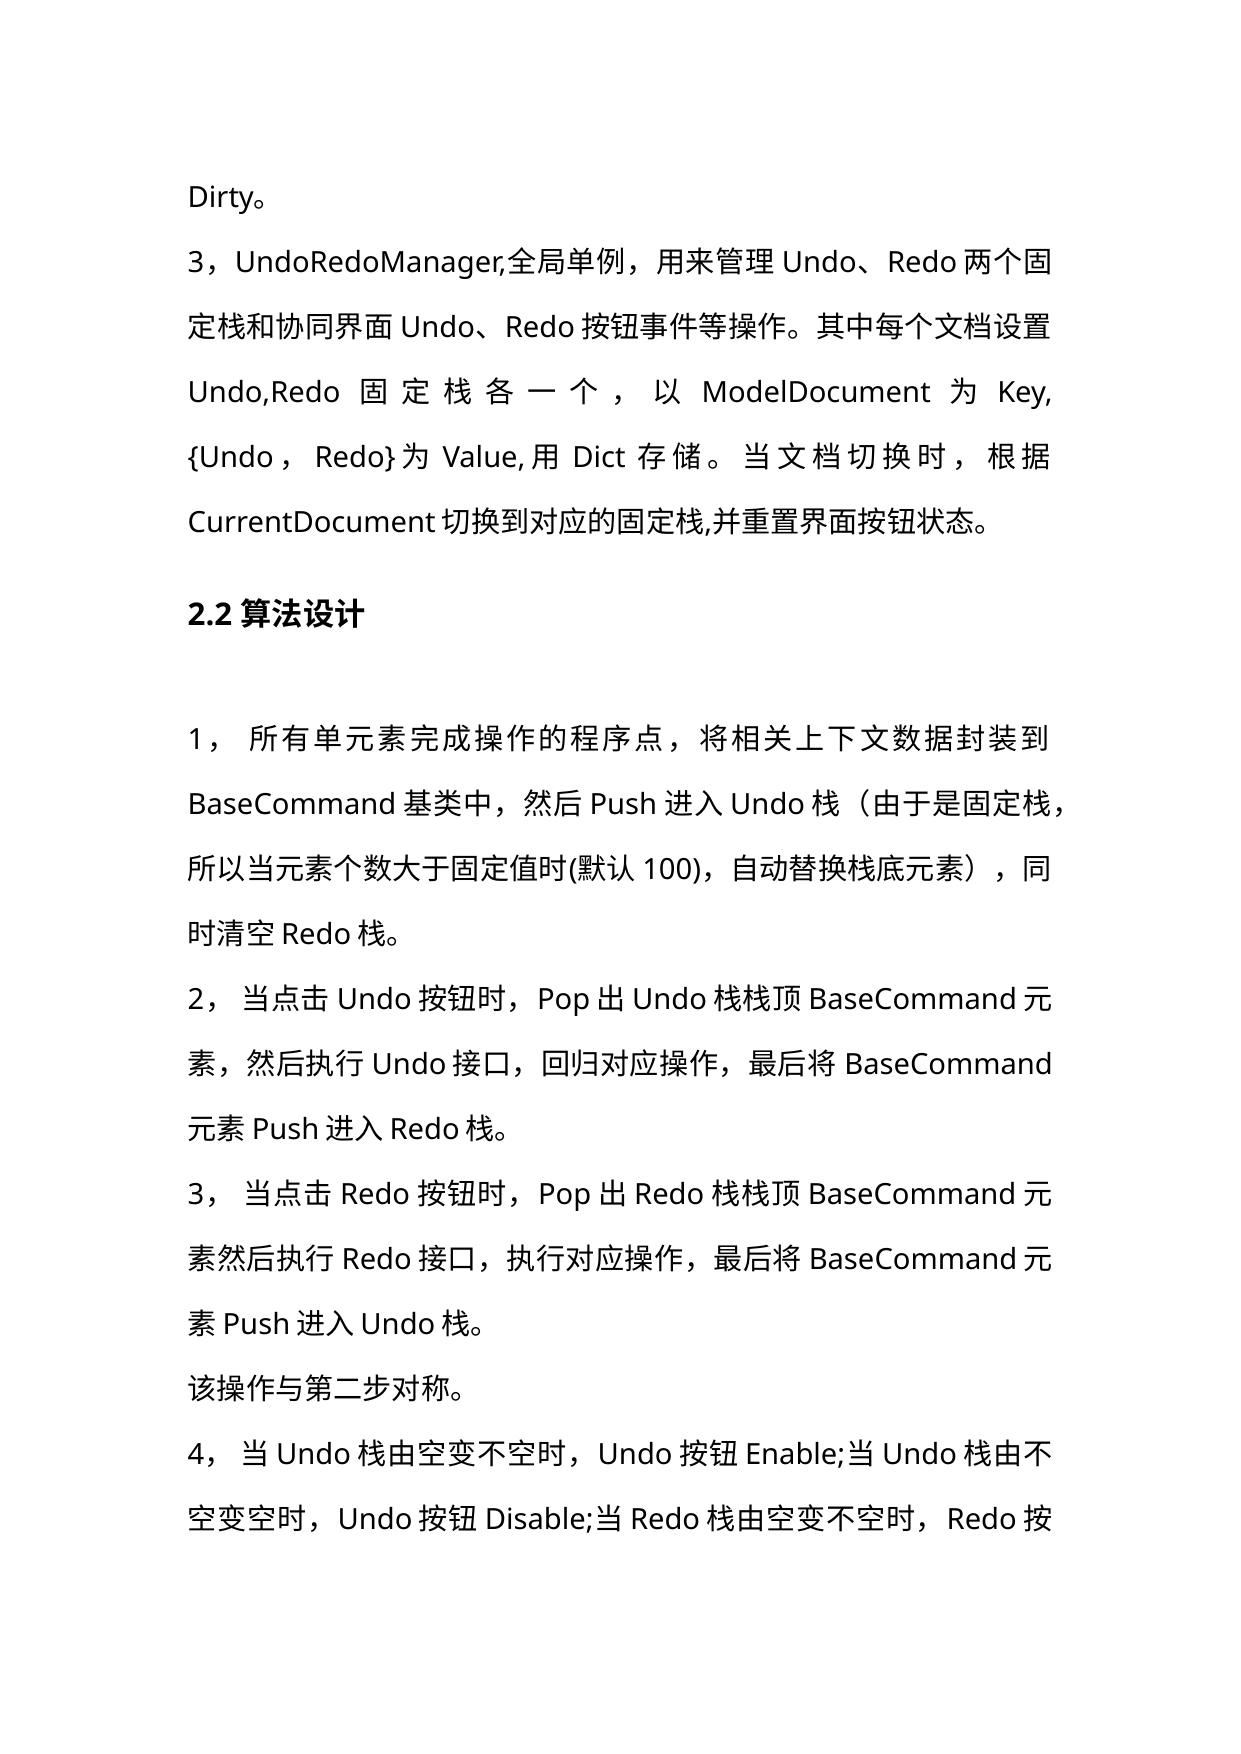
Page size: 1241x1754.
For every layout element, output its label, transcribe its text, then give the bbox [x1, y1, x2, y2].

text 2， 当点击Undo按钮时，Pop出Undo栈栈顶BaseCommand元素，然后执行Undo接口，回归对应操作，最后将BaseCommand元素Push进入Redo栈。 [187, 964, 1053, 1159]
text 2，BaseCommand基类，内含Undo, Redo两个动作，用来封装所有的单元素执行和回撤动作，每次执行后，要把对应文档置为Dirty。 [187, 162, 1053, 227]
subtitle 2.2 算法设计 [187, 579, 1053, 644]
text 该操作与第二步对称。 [187, 1354, 1053, 1419]
text 3，UndoRedoManager,全局单例，用来管理Undo、Redo两个固定栈和协同界面Undo、Redo按钮事件等操作。其中每个文档设置Undo,Redo固定栈各一个，以ModelDocument为Key,{Undo，Redo}为Value,用Dict存储。当文档切换时，根据CurrentDocument切换到对应的固定栈,并重置界面按钮状态。 [187, 227, 1053, 552]
text 3， 当点击Redo按钮时，Pop出Redo栈栈顶BaseCommand元素然后执行Redo接口，执行对应操作，最后将BaseCommand元素Push进入Undo栈。 [187, 1159, 1053, 1354]
text 1， 所有单元素完成操作的程序点，将相关上下文数据封装到BaseCommand基类中，然后Push进入Undo栈（由于是固定栈，所以当元素个数大于固定值时(默认100)，自动替换栈底元素），同时清空Redo栈。 [187, 704, 1053, 964]
list 当Undo栈由空变不空时，Undo按钮Enable;当Undo栈由不空变空时，Undo按钮Disable;当Redo栈由空变不空时，Redo按钮Enable;当Redo栈由不空变空时，Redo按钮Disable;以上四种操作，由UndoRedoEvent的四种事件通知主界面 [187, 1419, 1053, 1549]
